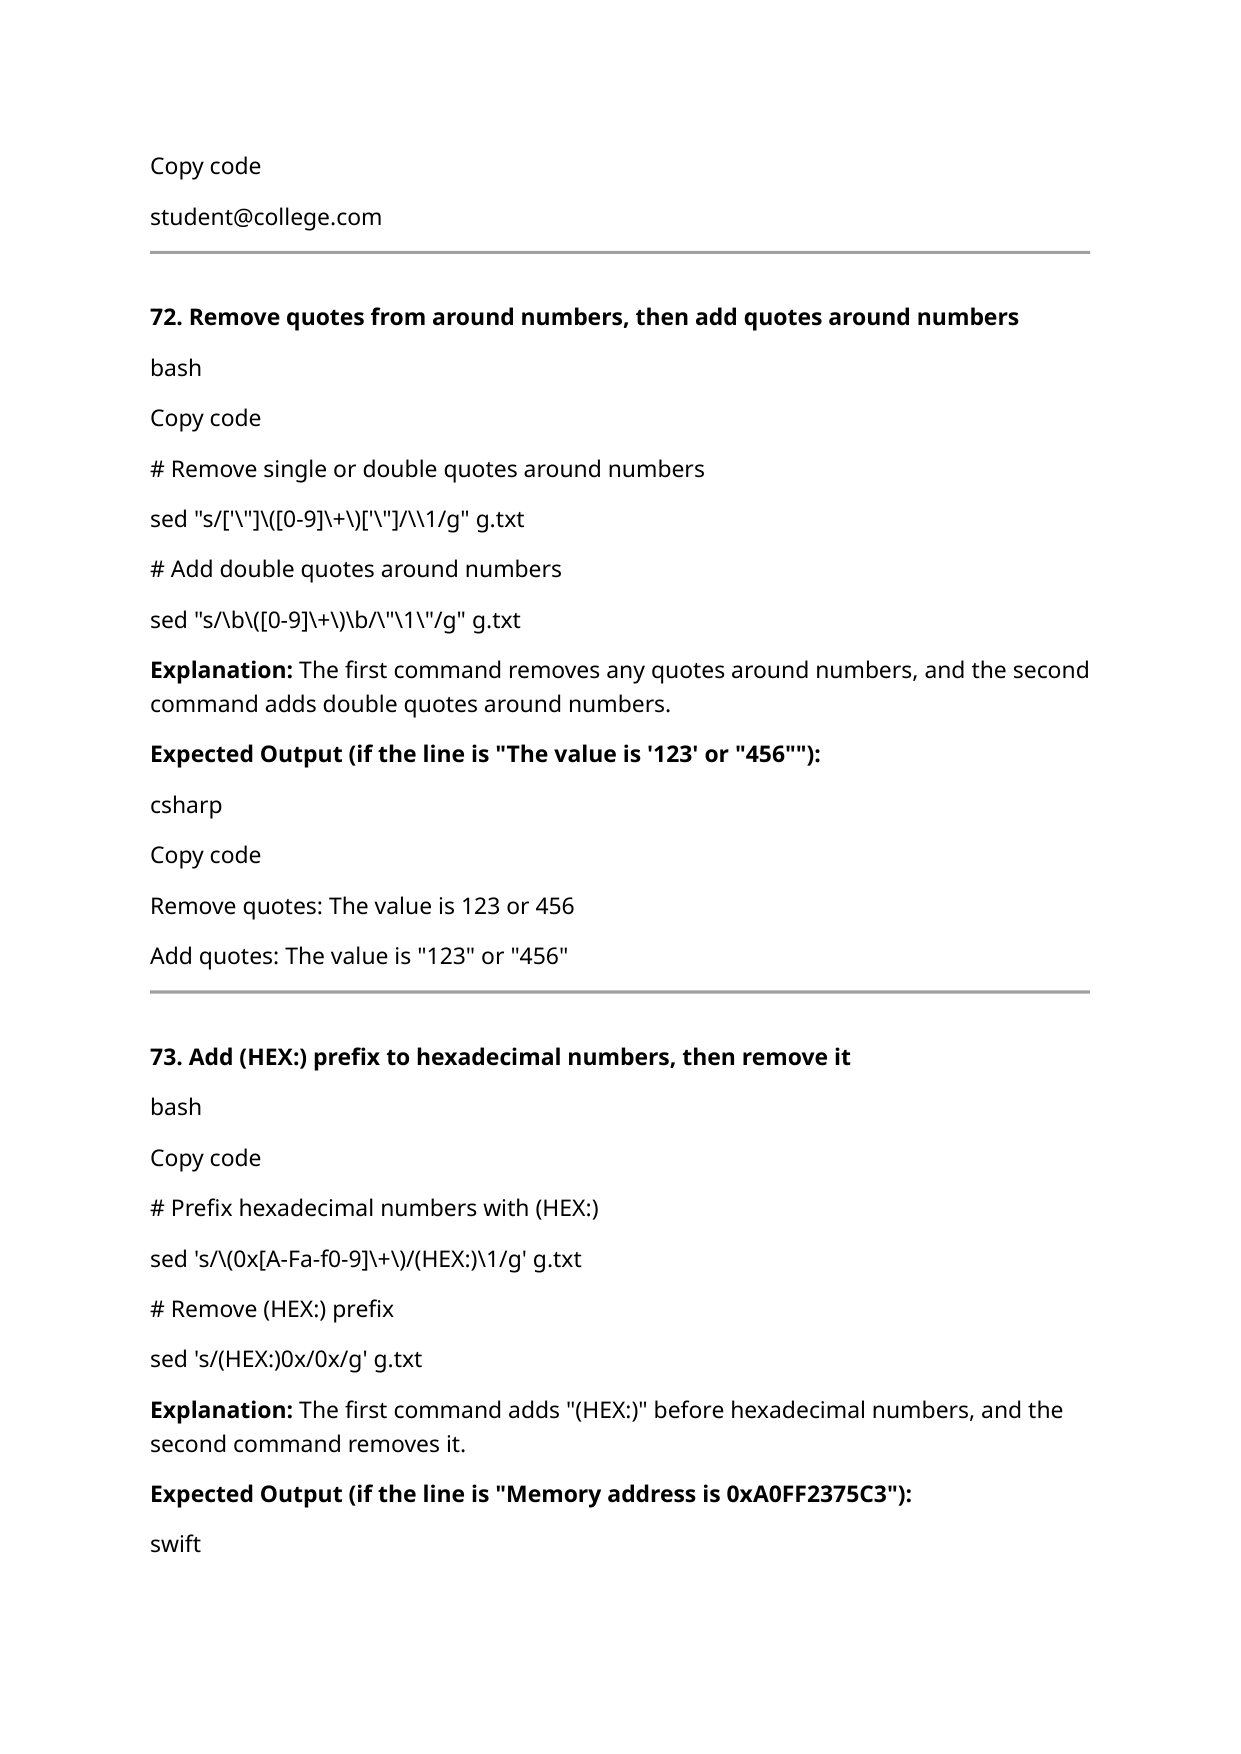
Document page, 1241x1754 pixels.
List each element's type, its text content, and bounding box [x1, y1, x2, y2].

text Explanation: The first command removes any quotes around numbers, and the second command adds double quotes around numbers. [150, 654, 1090, 719]
text 73. Add (HEX:) prefix to hexadecimal numbers, then remove it [150, 1041, 1090, 1072]
text sed "s/['\"]\([0-9]\+\)['\"]/\\1/g" g.txt [150, 503, 1090, 534]
text # Add double quotes around numbers [150, 553, 1090, 584]
text Copy code [150, 839, 1090, 870]
text Copy code [150, 402, 1090, 433]
text Remove quotes: The value is 123 or 456 [150, 889, 1090, 921]
text student@college.com [150, 200, 1090, 232]
text sed "s/\b\([0-9]\+\)\b/\"\1\"/g" g.txt [150, 604, 1090, 635]
text # Remove (HEX:) prefix [150, 1293, 1090, 1324]
text Copy code [150, 1142, 1090, 1173]
text sed 's/(HEX:)0x/0x/g' g.txt [150, 1343, 1090, 1374]
text sed 's/\(0x[A-Fa-f0-9]\+\)/(HEX:)\1/g' g.txt [150, 1242, 1090, 1274]
text bash [150, 1091, 1090, 1122]
text swift [150, 1528, 1090, 1559]
text Add quotes: The value is "123" or "456" [150, 940, 1090, 971]
text Expected Output (if the line is "Memory address is 0xA0FF2375C3"): [150, 1478, 1090, 1509]
text bash [150, 352, 1090, 383]
text 72. Remove quotes from around numbers, then add quotes around numbers [150, 301, 1090, 332]
text Expected Output (if the line is "The value is '123' or "456""): [150, 738, 1090, 769]
text Explanation: The first command adds "(HEX:)" before hexadecimal numbers, and the second command removes it. [150, 1394, 1090, 1459]
text Copy code [150, 150, 1090, 181]
text # Remove single or double quotes around numbers [150, 452, 1090, 484]
text csharp [150, 789, 1090, 820]
text # Prefix hexadecimal numbers with (HEX:) [150, 1192, 1090, 1223]
